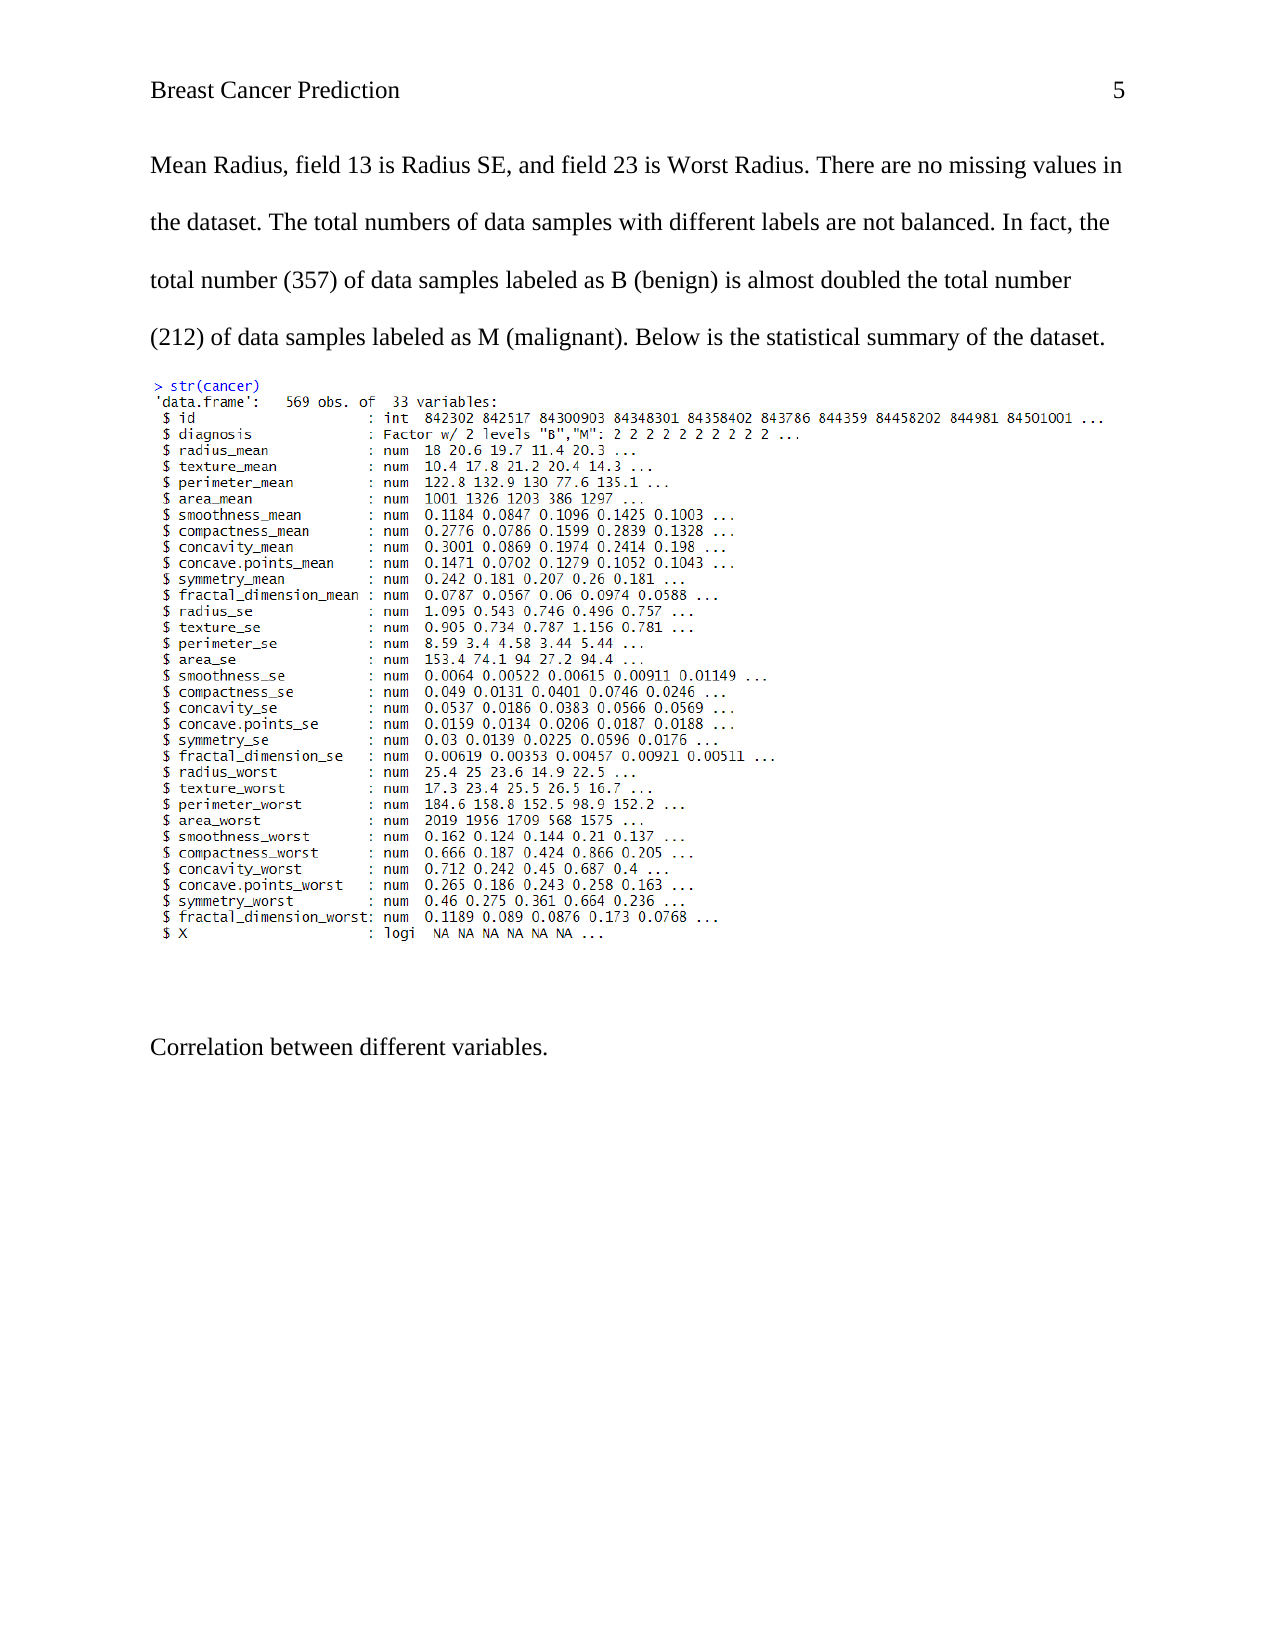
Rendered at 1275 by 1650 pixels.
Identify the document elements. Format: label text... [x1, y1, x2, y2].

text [150, 150, 1125, 351]
text Correlation between different variables. [150, 1032, 1125, 1061]
picture [150, 380, 1108, 946]
